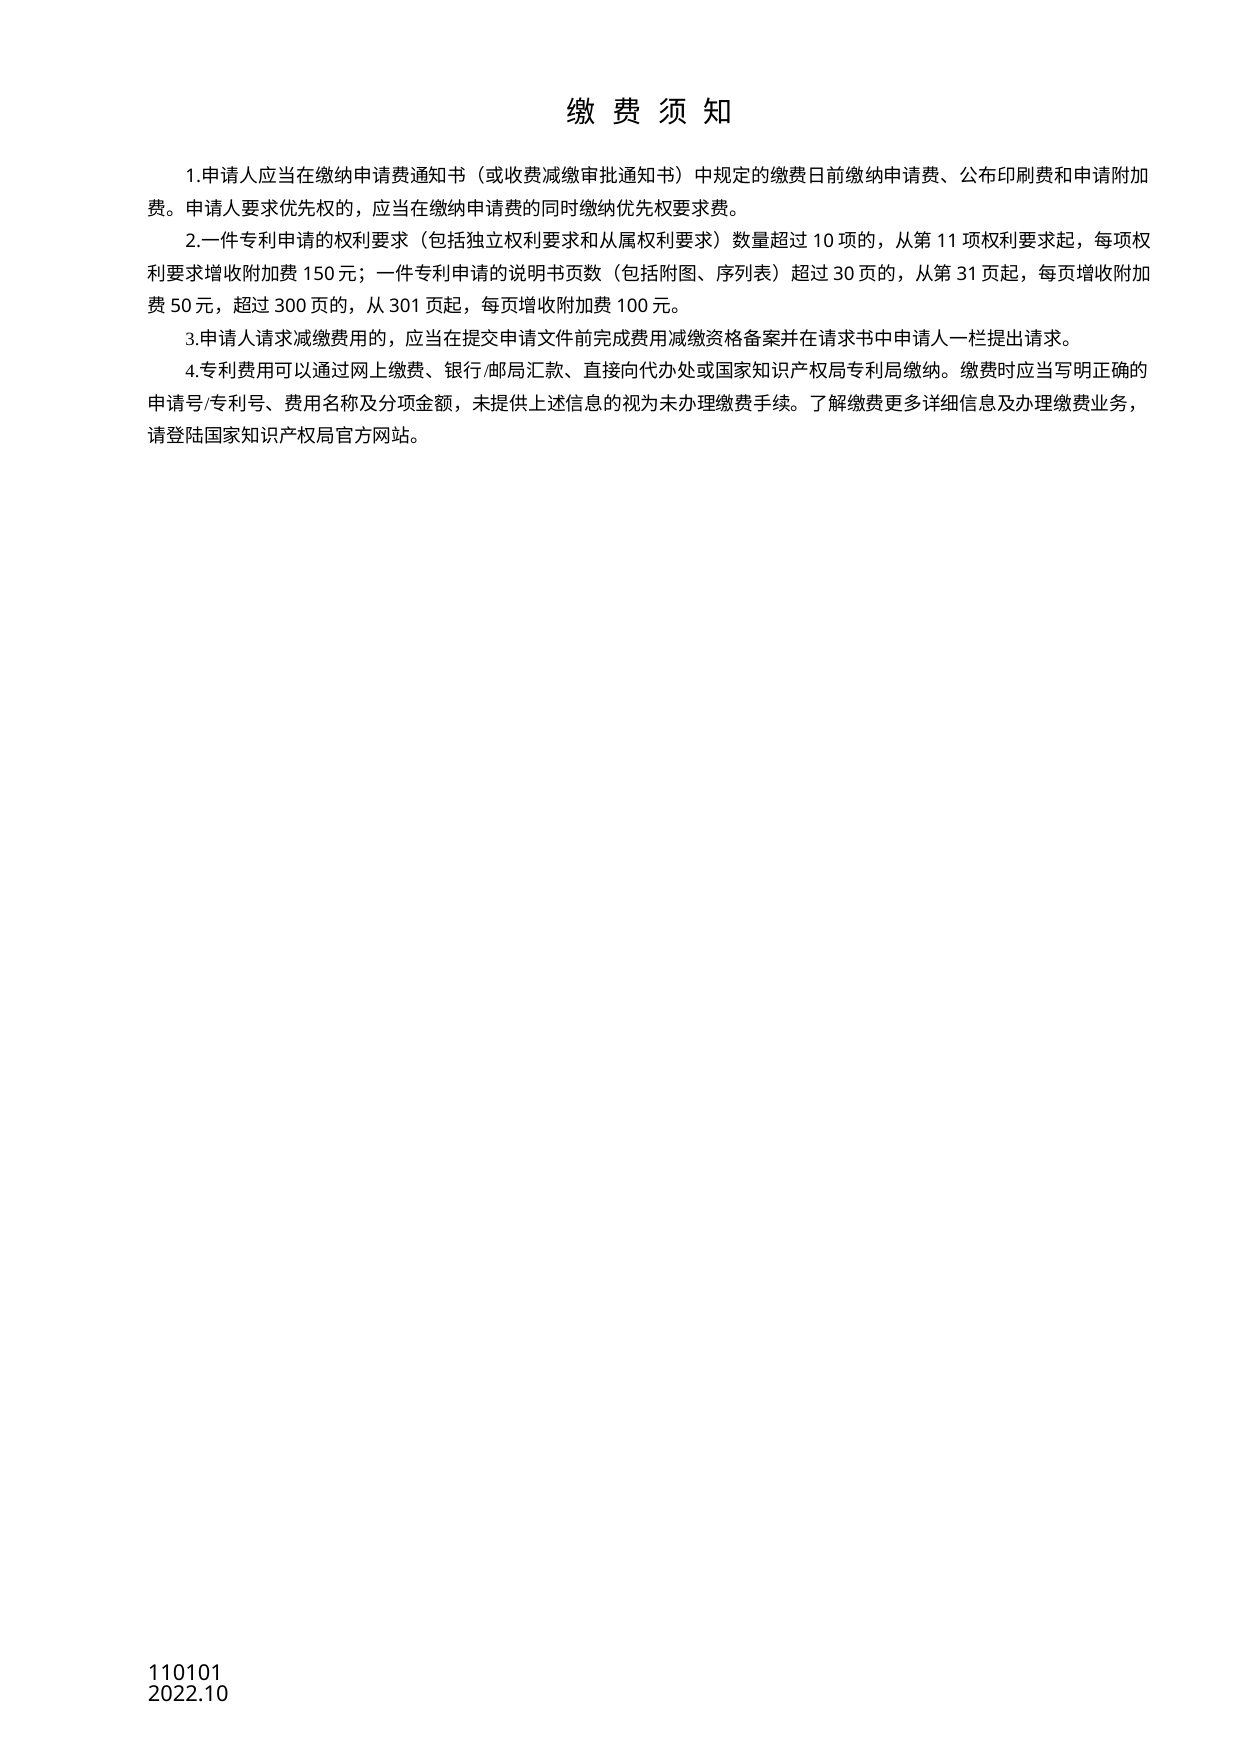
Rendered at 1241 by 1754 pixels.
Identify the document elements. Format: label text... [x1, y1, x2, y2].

text 2.一件专利申请的权利要求（包括独立权利要求和从属权利要求）数量超过10项的，从第11项权利要求起，每项权利要求增收附加费150元；一件专利申请的说明书页数（包括附图、序列表）超过30页的，从第31页起，每页增收附加费50元，超过300页的，从301页起，每页增收附加费100元。 [148, 223, 1152, 321]
text 3.申请人请求减缴费用的，应当在提交申请文件前完成费用减缴资格备案并在请求书中申请人一栏提出请求。 [148, 321, 1152, 353]
text 1.申请人应当在缴纳申请费通知书（或收费减缴审批通知书）中规定的缴费日前缴纳申请费、公布印刷费和申请附加费。申请人要求优先权的，应当在缴纳申请费的同时缴纳优先权要求费。 [148, 158, 1152, 223]
text 4.专利费用可以通过网上缴费、银行/邮局汇款、直接向代办处或国家知识产权局专利局缴纳。缴费时应当写明正确的申请号/专利号、费用名称及分项金额，未提供上述信息的视为未办理缴费手续。了解缴费更多详细信息及办理缴费业务，请登陆国家知识产权局官方网站。 [148, 353, 1152, 451]
